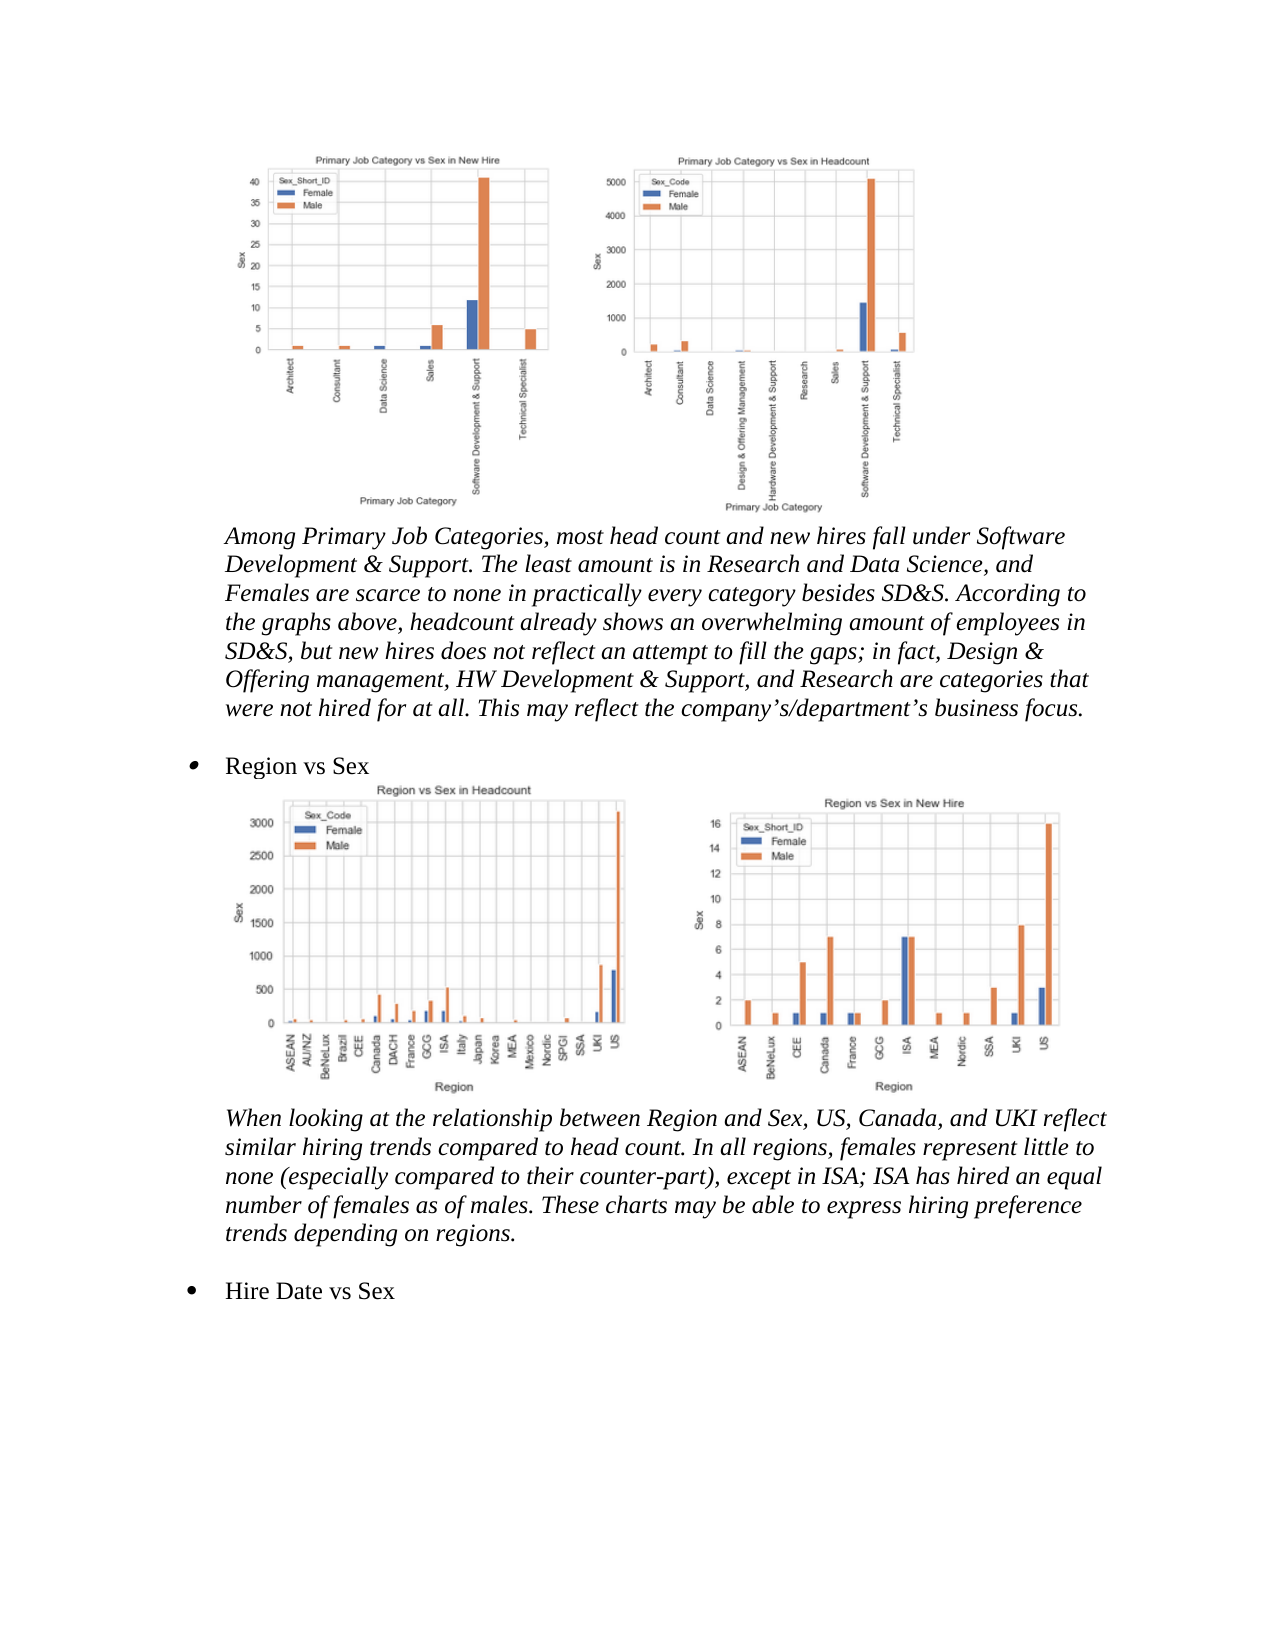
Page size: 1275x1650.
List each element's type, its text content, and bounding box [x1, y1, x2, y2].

list Among Primary Job Categories, most head count and new hires fall under Software Development & Support. The least amount is in Research and Data Science, and Females are scarce to none in practically every category besides SD&S. According to the graphs above, headcount already shows an overwhelming amount of employees in SD&S, but new hires does not reflect an attempt to fill the gaps; in fact, Design & Offering management, HW Development & Support, and Research are categories that were not hired for at all. This may reflect the company’s/department’s business focus. [225, 521, 1125, 722]
text When looking at the relationship between Region and Sex, US, Canada, and UKI reflect similar hiring trends compared to head count. In all regions, females represent little to none (especially compared to their counter-part), except in ISA; ISA has hired an equal number of females as of males. These charts may be able to express hiring preference trends depending on regions. [225, 1103, 1125, 1247]
picture [225, 779, 1090, 1104]
picture [225, 150, 940, 521]
list Region vs Sex [187, 751, 1125, 779]
list Hire Date vs Sex [187, 1276, 1125, 1305]
